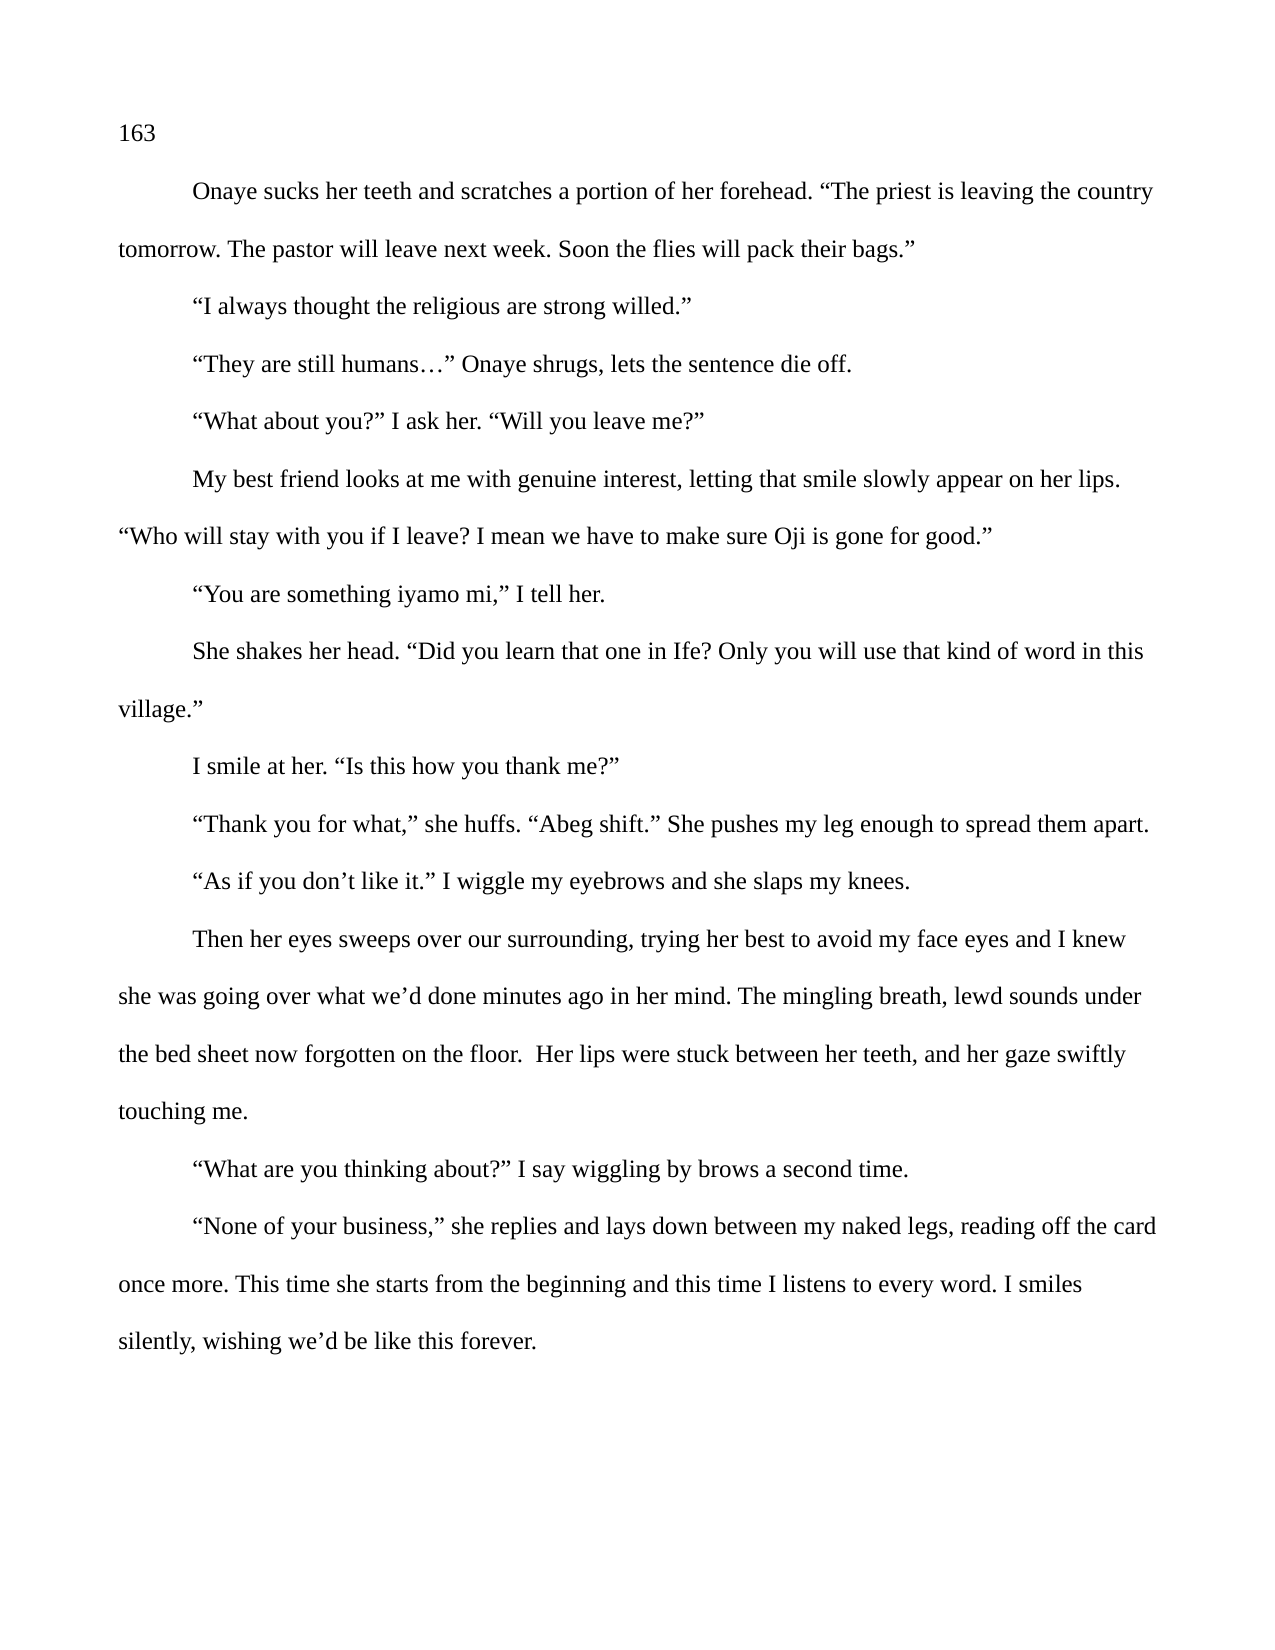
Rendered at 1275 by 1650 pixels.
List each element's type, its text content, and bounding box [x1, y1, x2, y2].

text Then her eyes sweeps over our surrounding, trying her best to avoid my face eyes and I knew she was going over what we’d done minutes ago in her mind. The mingling breath, lewd sounds under the bed sheet now forgotten on the floor. Her lips were stuck between her teeth, and her gaze swiftly touching me. [118, 924, 1157, 1125]
text “You are something iyamo mi,” I tell her. [118, 579, 1157, 608]
text Onaye sucks her teeth and scratches a portion of her forehead. “The priest is leaving the country tomorrow. The pastor will leave next week. Soon the flies will pack their bags.” [118, 176, 1157, 263]
text I smile at her. “Is this how you thank me?” [118, 751, 1157, 780]
text She shakes her head. “Did you learn that one in Ife? Only you will use that kind of word in this village.” [118, 636, 1157, 723]
text “They are still humans…” Onaye shrugs, lets the sentence die off. [118, 349, 1157, 378]
text My best friend looks at me with genuine interest, letting that smile slowly appear on her lips. “Who will stay with you if I leave? I mean we have to make sure Oji is gone for good.” [118, 464, 1157, 550]
text “As if you don’t like it.” I wiggle my eyebrows and she slaps my knees. [118, 866, 1157, 895]
text “What are you thinking about?” I say wiggling by brows a second time. [118, 1154, 1157, 1183]
text “I always thought the religious are strong willed.” [118, 291, 1157, 320]
text “What about you?” I ask her. “Will you leave me?” [118, 406, 1157, 435]
text “None of your business,” she replies and lays down between my naked legs, reading off the card once more. This time she starts from the beginning and this time I listens to every word. I smiles silently, wishing we’d be like this forever. [118, 1211, 1157, 1355]
text “Thank you for what,” she huffs. “Abeg shift.” She pushes my leg enough to spread them apart. [118, 809, 1157, 838]
